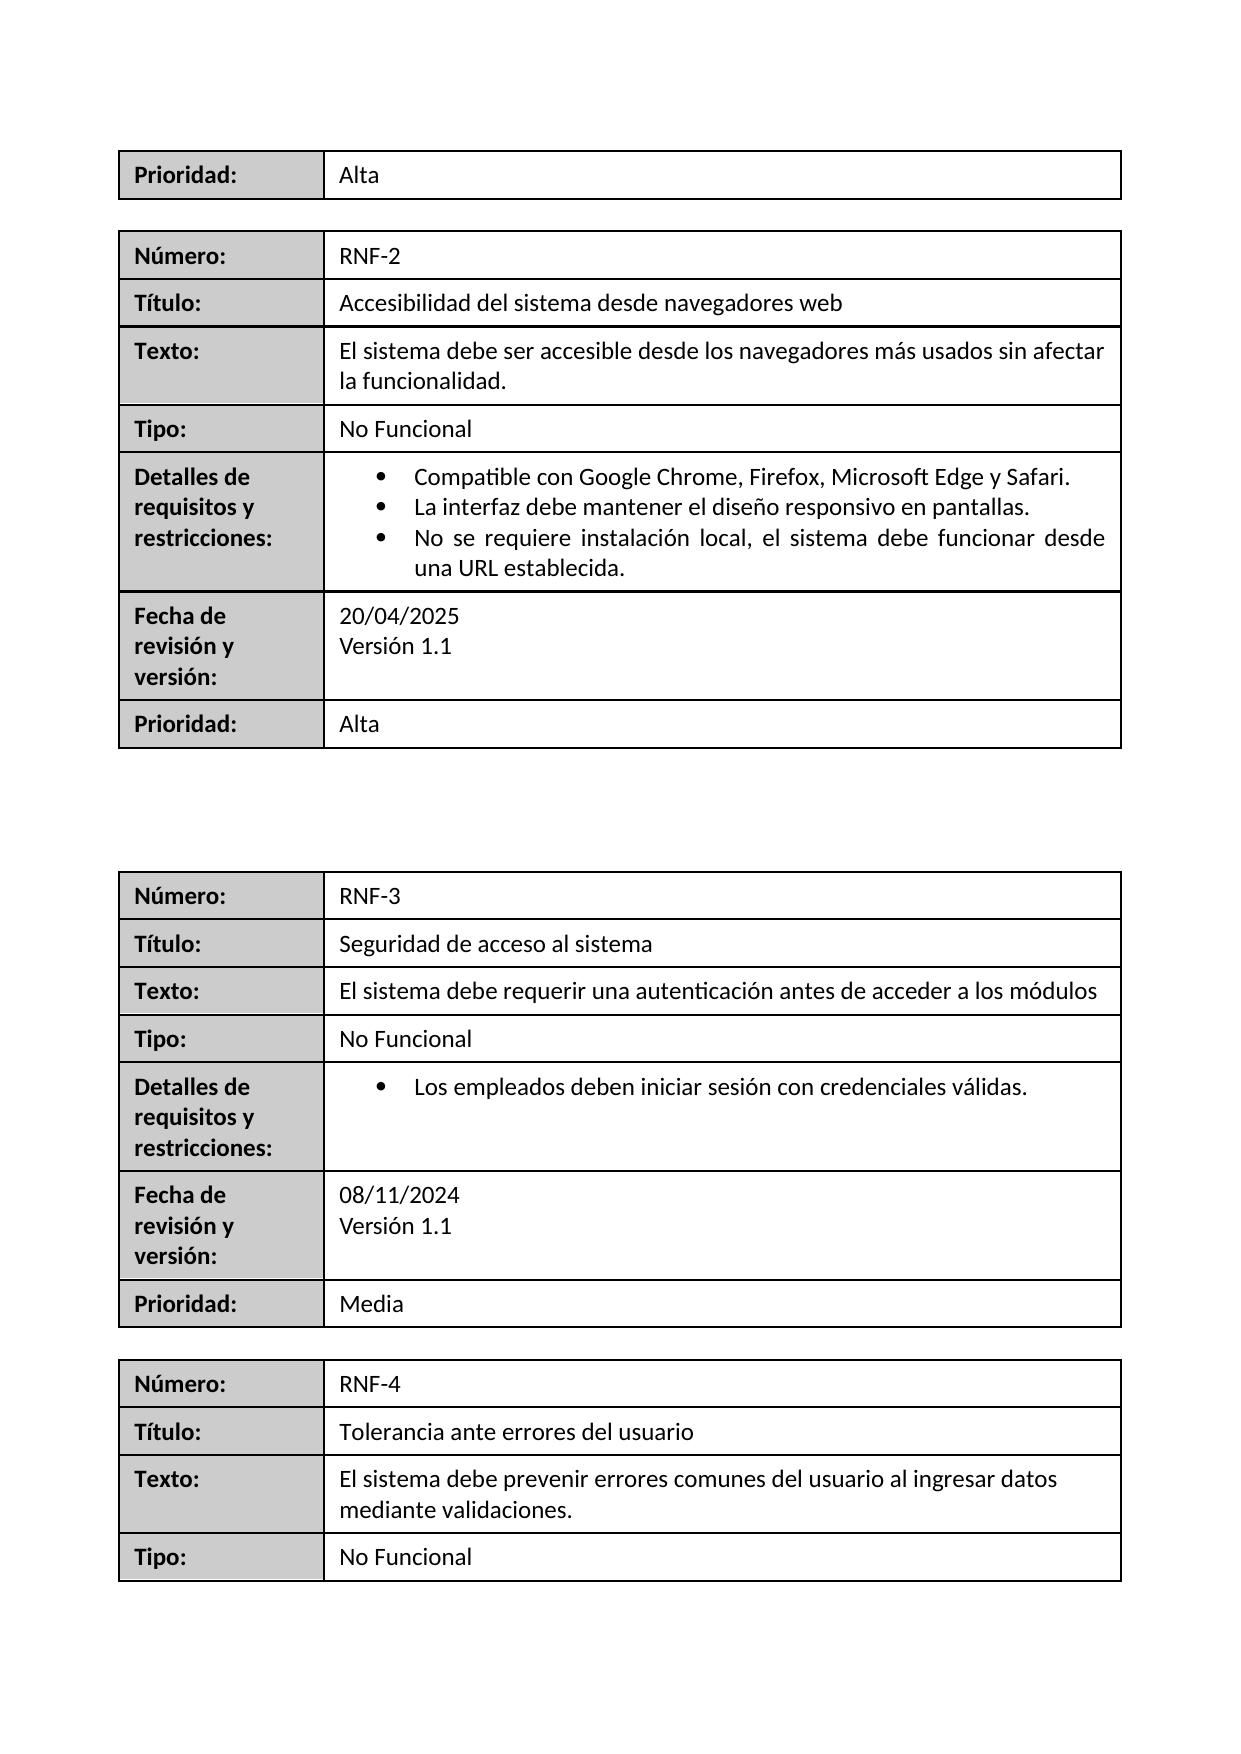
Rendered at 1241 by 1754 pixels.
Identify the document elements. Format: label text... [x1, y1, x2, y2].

table_cell Fecha de revisión y versión: [120, 1172, 323, 1278]
table_cell No Funcional [325, 1016, 1120, 1061]
table_cell Prioridad: [120, 701, 323, 747]
table_header Número: [120, 1361, 323, 1406]
table_cell Seguridad de acceso al sistema [325, 920, 1120, 966]
table_cell Detalles de requisitos y restricciones: [120, 1063, 323, 1170]
table_header Número: [120, 232, 323, 278]
table_cell Título: [120, 920, 323, 966]
table_cell Fecha de revisión y versión: [120, 593, 323, 699]
table_cell Accesibilidad del sistema desde navegadores web [325, 280, 1120, 325]
table_cell El sistema debe prevenir errores comunes del usuario al ingresar datos mediante validaciones. [325, 1456, 1120, 1532]
table_cell Tipo: [120, 1534, 323, 1579]
table_header RNF-2 [325, 232, 1120, 278]
table_cell Texto: [120, 968, 323, 1013]
table_cell No Funcional [325, 1534, 1120, 1579]
table_cell El sistema debe requerir una autenticación antes de acceder a los módulos [325, 968, 1120, 1013]
table_cell Tipo: [120, 406, 323, 451]
table_cell 08/11/2024 Versión 1.1 [325, 1172, 1120, 1278]
table_cell Los empleados deben iniciar sesión con credenciales válidas. [325, 1063, 1120, 1170]
table_cell Prioridad: [120, 1281, 323, 1326]
table_cell Compatible con Google Chrome, Firefox, Microsoft Edge y Safari. La interfaz debe mantener el diseño responsivo en pantallas. No se requiere instalación local, el sistema debe funcionar desde una URL establecida. [325, 453, 1120, 590]
table_cell Prioridad: [120, 152, 323, 198]
table_header Número: [120, 873, 323, 918]
table_cell Media [325, 1281, 1120, 1326]
table_cell Texto: [120, 1456, 323, 1532]
table_cell El sistema debe ser accesible desde los navegadores más usados sin afectar la funcionalidad. [325, 328, 1120, 403]
table_cell Alta [325, 152, 1120, 198]
table_cell Tipo: [120, 1016, 323, 1061]
table_cell Alta [325, 701, 1120, 747]
table_header RNF-4 [325, 1361, 1120, 1406]
table_cell 20/04/2025 Versión 1.1 [325, 593, 1120, 699]
table_header RNF-3 [325, 873, 1120, 918]
table_cell Texto: [120, 328, 323, 403]
table_cell Tolerancia ante errores del usuario [325, 1408, 1120, 1454]
table_cell Detalles de requisitos y restricciones: [120, 453, 323, 590]
table_cell No Funcional [325, 406, 1120, 451]
table_cell Título: [120, 1408, 323, 1454]
table_cell Título: [120, 280, 323, 325]
